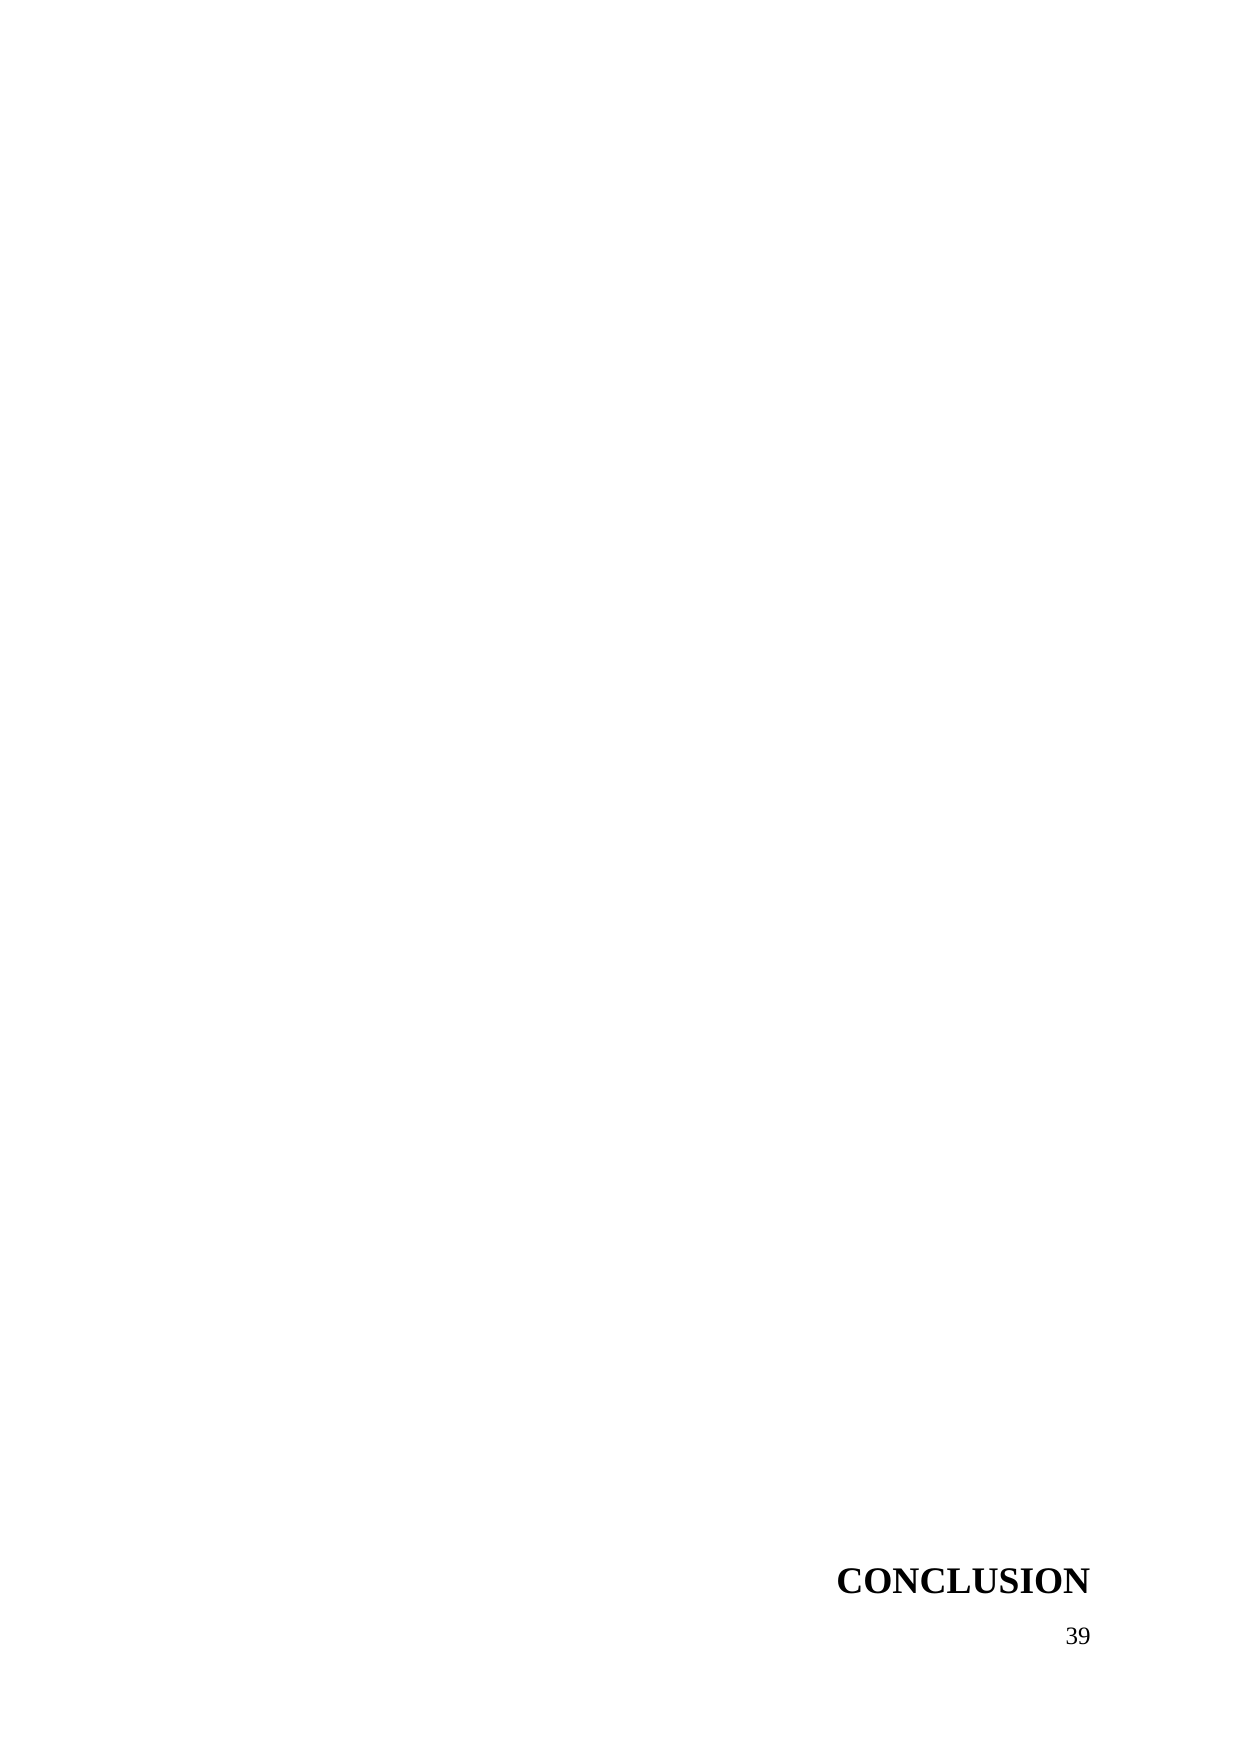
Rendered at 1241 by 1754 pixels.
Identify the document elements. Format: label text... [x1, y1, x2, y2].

text CONCLUSION [225, 1559, 1090, 1602]
